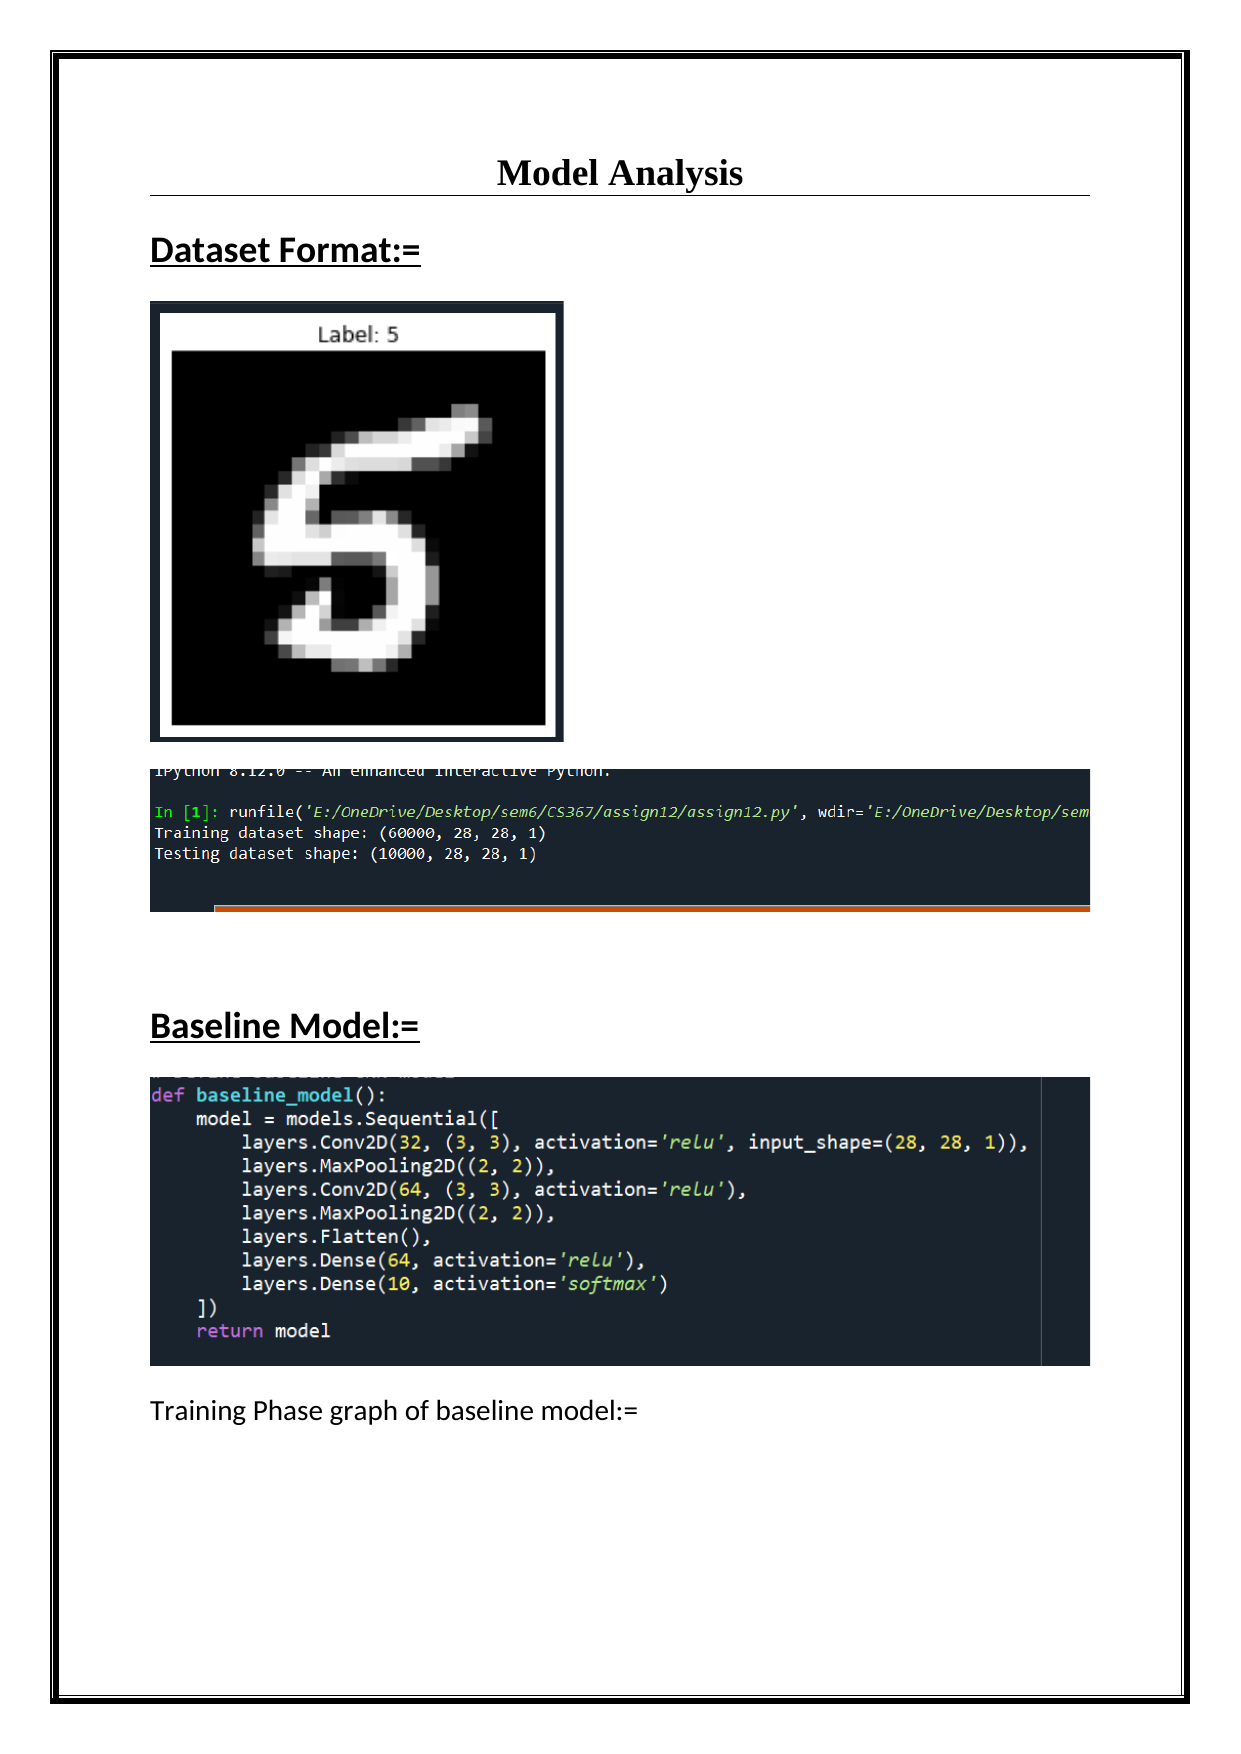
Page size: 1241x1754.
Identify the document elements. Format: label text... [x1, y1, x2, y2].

text Dataset Format:= [150, 226, 1090, 271]
picture [150, 301, 564, 742]
picture [150, 1077, 1091, 1366]
text Training Phase graph of baseline model:= [150, 1392, 1090, 1428]
picture [150, 769, 1091, 912]
text Model Analysis [150, 150, 1090, 195]
text Baseline Model:= [150, 1002, 1090, 1047]
